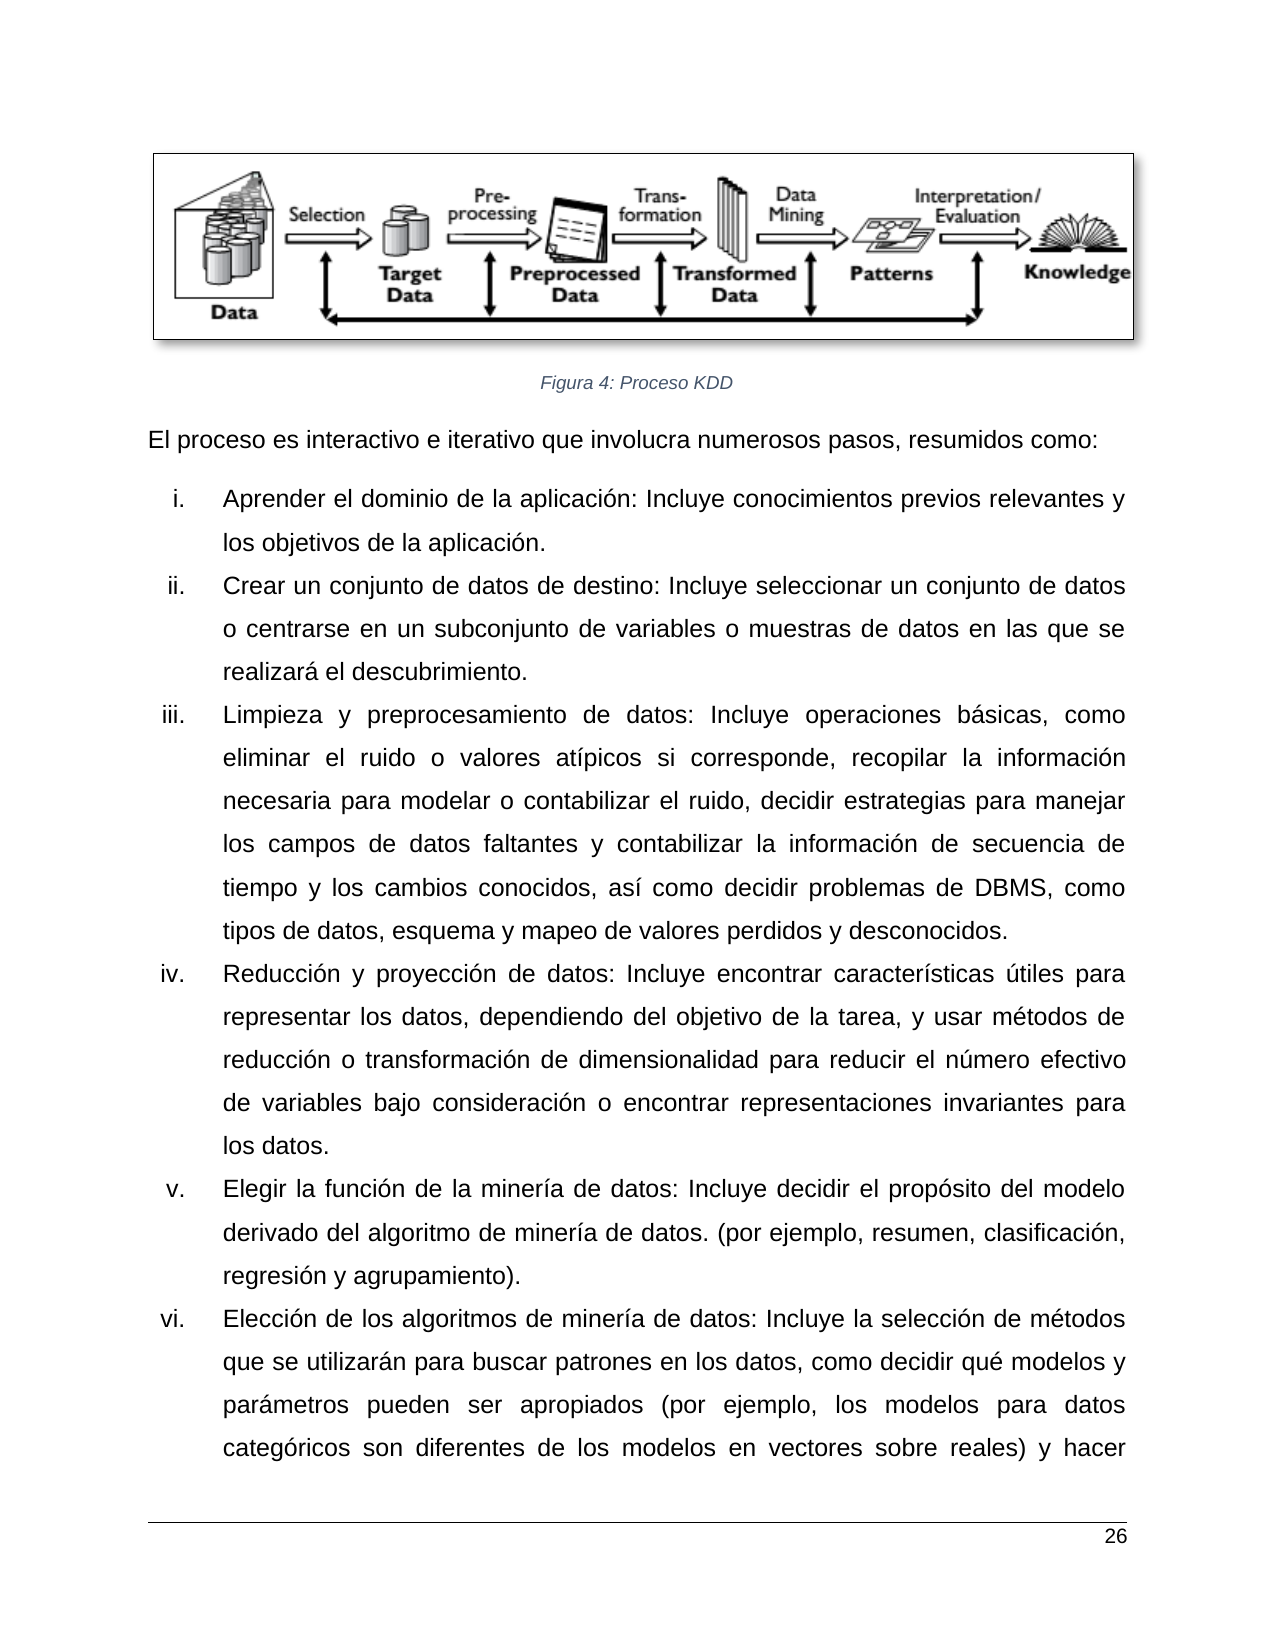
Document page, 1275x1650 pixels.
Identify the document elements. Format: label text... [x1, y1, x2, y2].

list Elegir la función de la minería de datos: Incluye decidir el propósito del modelo derivado del algoritmo de minería de datos. (por ejemplo, resumen, clasificación, regresión y agrupamiento). [185, 1174, 1127, 1289]
text El proceso es interactivo e iterativo que involucra numerosos pasos, resumidos como: [148, 425, 1127, 453]
list Reducción y proyección de datos: Incluye encontrar características útiles para representar los datos, dependiendo del objetivo de la tarea, y usar métodos de reducción o transformación de dimensionalidad para reducir el número efectivo de variables bajo consideración o encontrar representaciones invariantes para los datos. [185, 959, 1127, 1160]
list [185, 1304, 1127, 1462]
list Crear un conjunto de datos de destino: Incluye seleccionar un conjunto de datos o centrarse en un subconjunto de variables o muestras de datos en las que se realizará el descubrimiento. [185, 571, 1127, 686]
text Figura 4: Proceso KDD [148, 372, 1127, 393]
list Aprender el dominio de la aplicación: Incluye conocimientos previos relevantes y los objetivos de la aplicación. [185, 484, 1127, 556]
list Limpieza y preprocesamiento de datos: Incluye operaciones básicas, como eliminar el ruido o valores atípicos si corresponde, recopilar la información necesaria para modelar o contabilizar el ruido, decidir estrategias para manejar los campos de datos faltantes y contabilizar la información de secuencia de tiempo y los cambios conocidos, así como decidir problemas de DBMS, como tipos de datos, esquema y mapeo de valores perdidos y desconocidos. [185, 700, 1127, 944]
